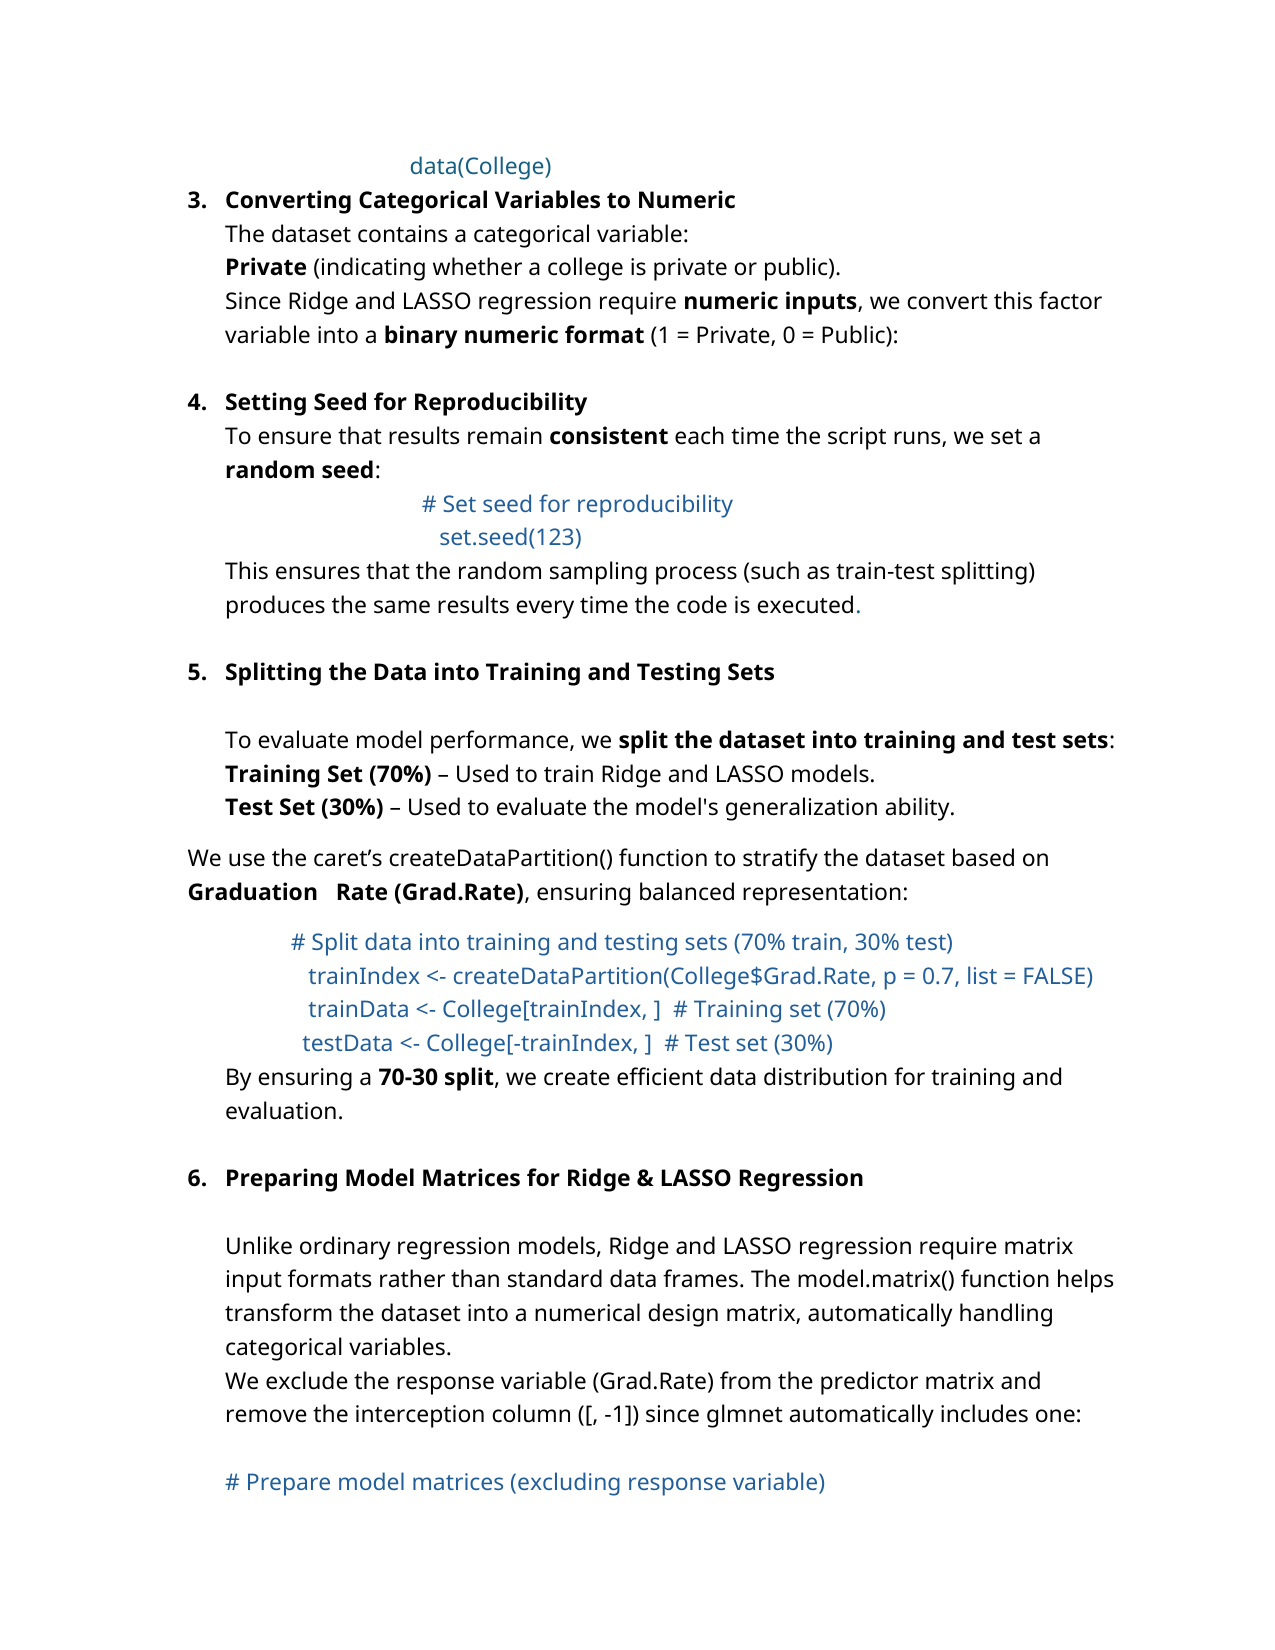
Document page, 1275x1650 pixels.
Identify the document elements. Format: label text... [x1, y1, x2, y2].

list Test Set (30%) – Used to evaluate the model's generalization ability. [225, 791, 1125, 822]
list data(College) [225, 150, 1125, 181]
list Preparing Model Matrices for Ridge & LASSO Regression [187, 1162, 1125, 1193]
list Private (indicating whether a college is private or public). [225, 251, 1125, 282]
list # Set seed for reproducibility [225, 487, 1125, 519]
list set.seed(123) [225, 521, 1125, 552]
list trainIndex <- createDataPartition(College$Grad.Rate, p = 0.7, list = FALSE) [225, 959, 1125, 991]
list This ensures that the random sampling process (such as train-test splitting) produces the same results every time the code is executed. [225, 555, 1125, 620]
list Splitting the Data into Training and Testing Sets [187, 656, 1125, 687]
list Training Set (70%) – Used to train Ridge and LASSO models. [225, 757, 1125, 789]
list By ensuring a 70-30 split, we create efficient data distribution for training and evaluation. [225, 1061, 1125, 1126]
text We use the caret’s createDataPartition() function to stratify the dataset based on Graduation Rate (Grad.Rate), ensuring balanced representation: [187, 842, 1125, 907]
list To evaluate model performance, we split the dataset into training and test sets: [225, 724, 1125, 755]
list Since Ridge and LASSO regression require numeric inputs, we convert this factor variable into a binary numeric format (1 = Private, 0 = Public): [225, 285, 1125, 350]
list The dataset contains a categorical variable: [225, 217, 1125, 249]
list Setting Seed for Reproducibility [187, 386, 1125, 417]
list # Prepare model matrices (excluding response variable) [225, 1466, 1125, 1497]
list testData <- College[-trainIndex, ] # Test set (30%) [225, 1027, 1125, 1058]
list Converting Categorical Variables to Numeric [187, 184, 1125, 215]
list Unlike ordinary regression models, Ridge and LASSO regression require matrix input formats rather than standard data frames. The model.matrix() function helps transform the dataset into a numerical design matrix, automatically handling categorical variables. [225, 1229, 1125, 1362]
list trainData <- College[trainIndex, ] # Training set (70%) [225, 993, 1125, 1024]
list We exclude the response variable (Grad.Rate) from the predictor matrix and remove the interception column ([, -1]) since glmnet automatically includes one: [225, 1364, 1125, 1429]
list To ensure that results remain consistent each time the script runs, we set a random seed: [225, 420, 1125, 485]
list # Split data into training and testing sets (70% train, 30% test) [225, 926, 1125, 957]
